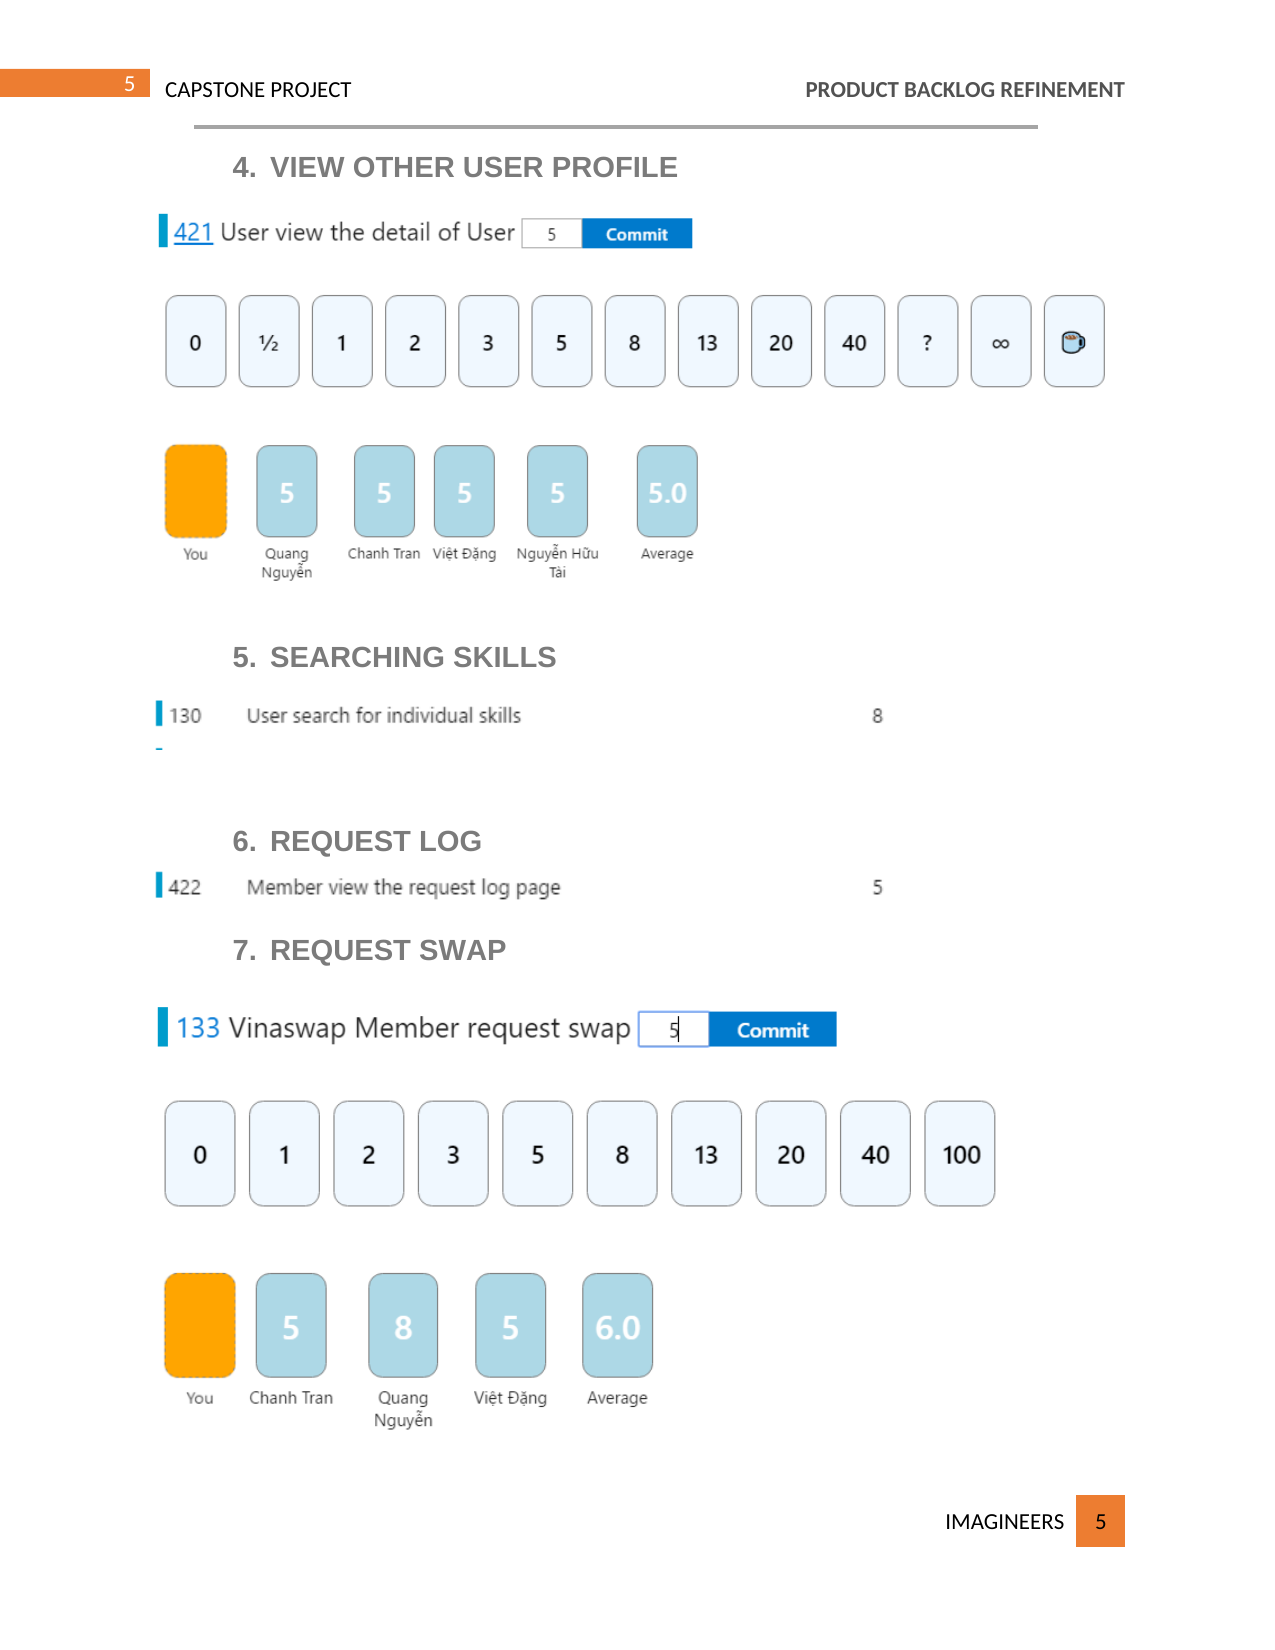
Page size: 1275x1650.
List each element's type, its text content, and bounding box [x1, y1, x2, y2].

subtitle REQUEST LOG [232, 824, 1125, 857]
subtitle SEARCHING SKILLS [232, 640, 1125, 673]
picture [150, 979, 1125, 1442]
picture [150, 196, 1125, 613]
picture [150, 685, 921, 750]
subtitle REQUEST SWAP [232, 933, 1125, 967]
picture [150, 870, 993, 906]
subtitle VIEW OTHER USER PROFILE [232, 150, 1125, 183]
